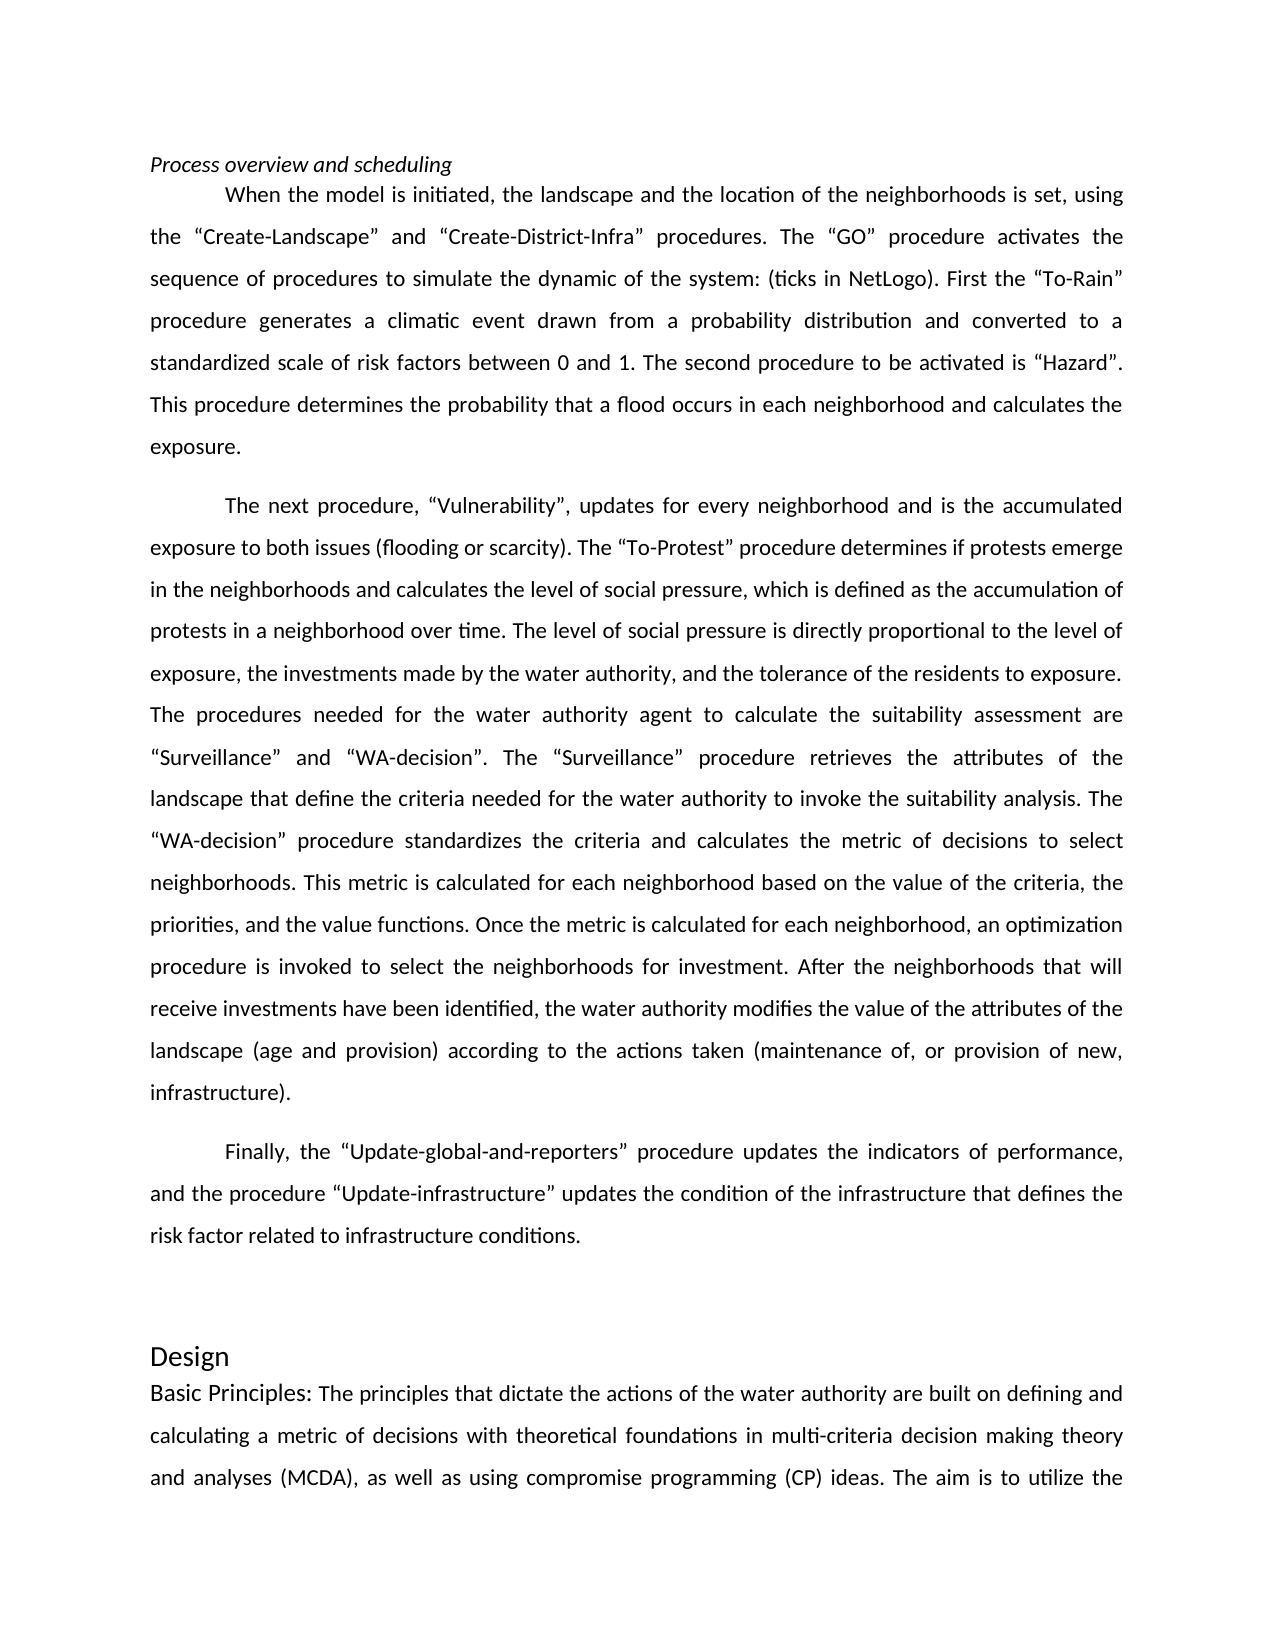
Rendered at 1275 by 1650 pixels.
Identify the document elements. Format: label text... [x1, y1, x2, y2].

text Finally, the “Update-global-and-reporters” procedure updates the indicators of performance, and the procedure “Update-infrastructure” updates the condition of the infrastructure that defines the risk factor related to infrastructure conditions. [150, 1137, 1125, 1249]
text When the model is initiated, the landscape and the location of the neighborhoods is set, using the “Create-Landscape” and “Create-District-Infra” procedures. The “GO” procedure activates the sequence of procedures to simulate the dynamic of the system: (ticks in NetLogo). First the “To-Rain” procedure generates a climatic event drawn from a probability distribution and converted to a standardized scale of risk factors between 0 and 1. The second procedure to be activated is “Hazard”. This procedure determines the probability that a flood occurs in each neighborhood and calculates the exposure. [150, 180, 1125, 460]
subtitle Design [150, 1338, 1125, 1374]
text The next procedure, “Vulnerability”, updates for every neighborhood and is the accumulated exposure to both issues (flooding or scarcity). The “To-Protest” procedure determines if protests emerge in the neighborhoods and calculates the level of social pressure, which is defined as the accumulation of protests in a neighborhood over time. The level of social pressure is directly proportional to the level of exposure, the investments made by the water authority, and the tolerance of the residents to exposure. The procedures needed for the water authority agent to calculate the suitability assessment are “Surveillance” and “WA-decision”. The “Surveillance” procedure retrieves the attributes of the landscape that define the criteria needed for the water authority to invoke the suitability analysis. The “WA-decision” procedure standardizes the criteria and calculates the metric of decisions to select neighborhoods. This metric is calculated for each neighborhood based on the value of the criteria, the priorities, and the value functions. Once the metric is calculated for each neighborhood, an optimization procedure is invoked to select the neighborhoods for investment. After the neighborhoods that will receive investments have been identified, the water authority modifies the value of the attributes of the landscape (age and provision) according to the actions taken (maintenance of, or provision of new, infrastructure). [150, 491, 1125, 1106]
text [150, 1377, 1125, 1491]
subtitle Process overview and scheduling [150, 150, 1125, 178]
